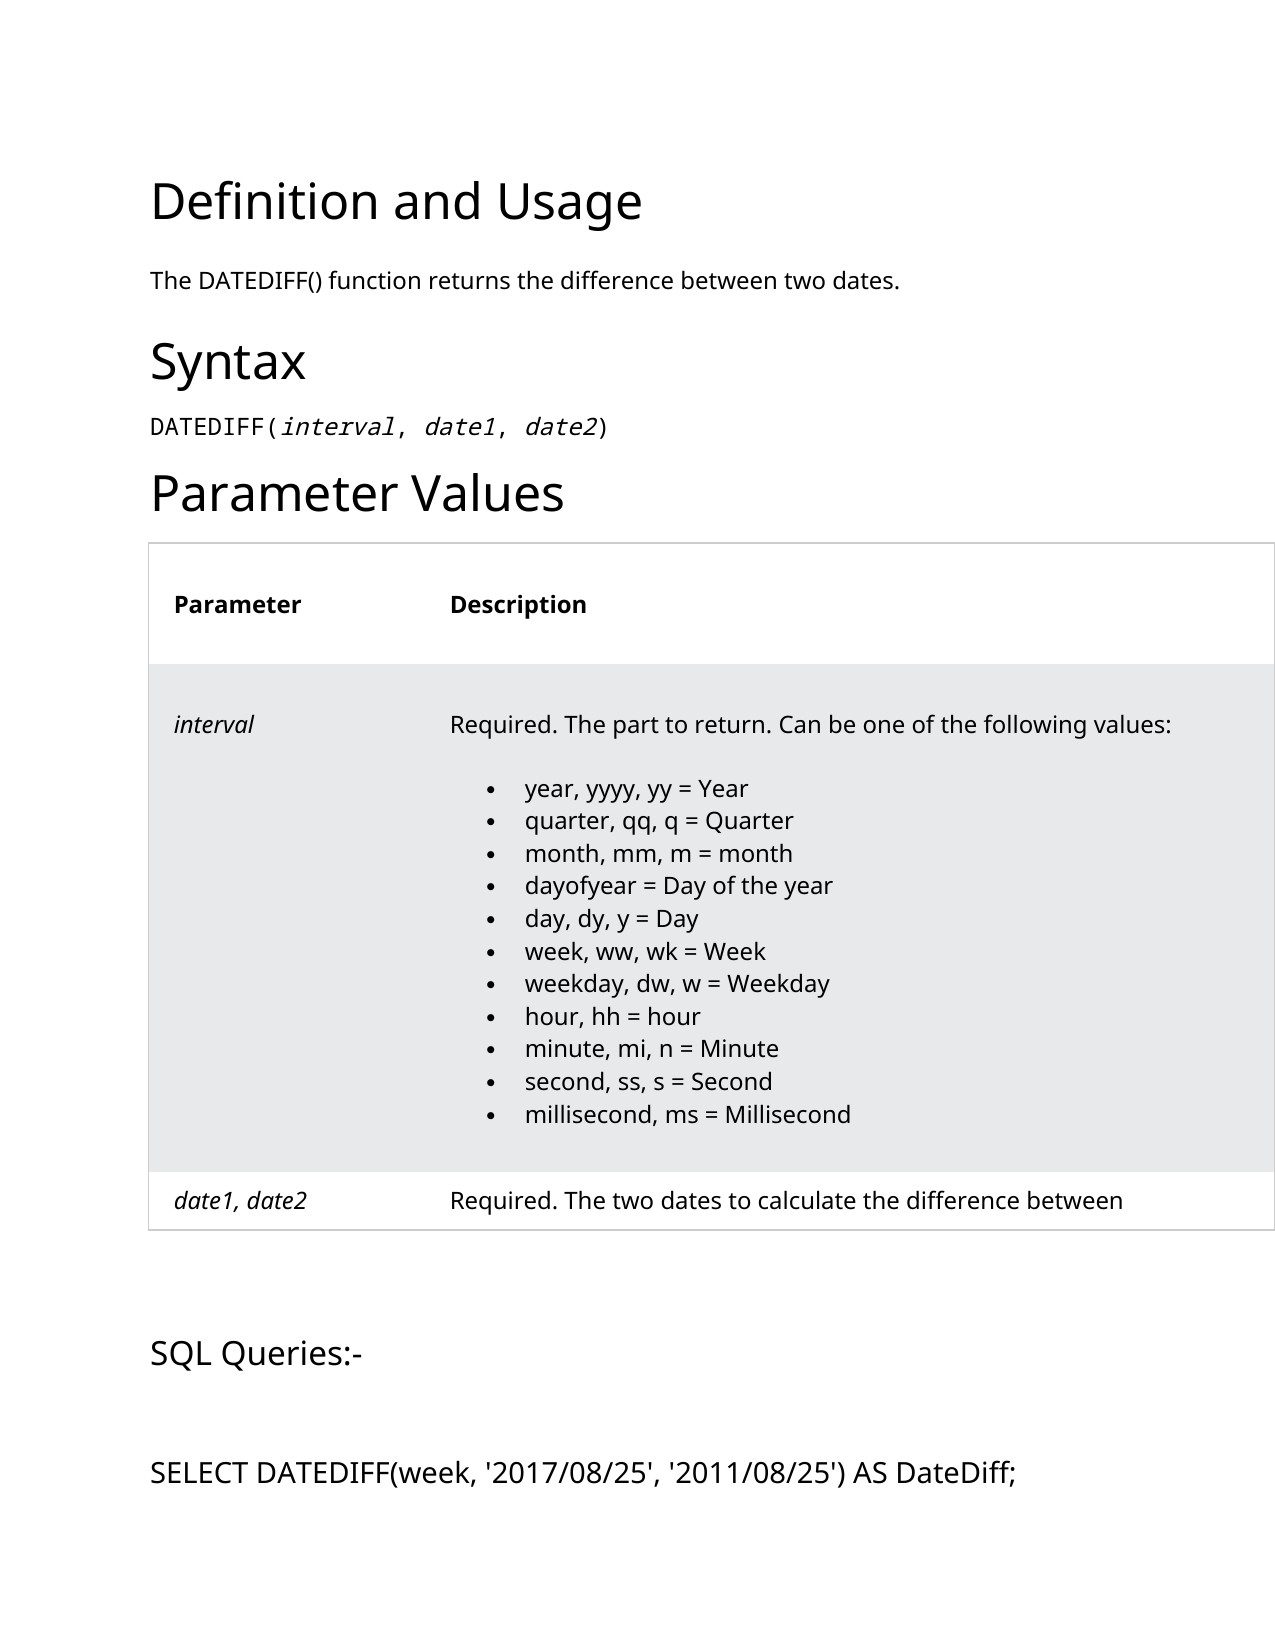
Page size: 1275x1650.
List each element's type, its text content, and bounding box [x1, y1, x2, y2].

table_header Description [437, 544, 1274, 664]
table_cell Required. The part to return. Can be one of the following values: year, yyyy, yy = Year quarter, qq, q = Quarter month, mm, m = month dayofyear = Day of the year day, dy, y = Day week, ww, wk = Week weekday, dw, w = Weekday hour, hh = hour minute, mi, n = Minute second, ss, s = Second millisecond, ms = Millisecond [437, 664, 1274, 1172]
text The DATEDIFF() function returns the difference between two dates. [150, 264, 1125, 296]
table_header Parameter [149, 544, 437, 664]
table_cell date1, date2 [149, 1172, 437, 1229]
table_cell Required. The two dates to calculate the difference between [437, 1172, 1274, 1229]
text Definition and Usage [150, 166, 1125, 234]
table_cell interval [149, 664, 437, 1172]
text SELECT DATEDIFF(week, '2017/08/25', '2011/08/25') AS DateDiff; [150, 1452, 1125, 1492]
text Syntax [150, 326, 1125, 394]
text Parameter Values [150, 458, 1125, 526]
text SQL Queries:- [150, 1330, 1125, 1376]
text DATEDIFF(interval, date1, date2) [150, 410, 1125, 443]
